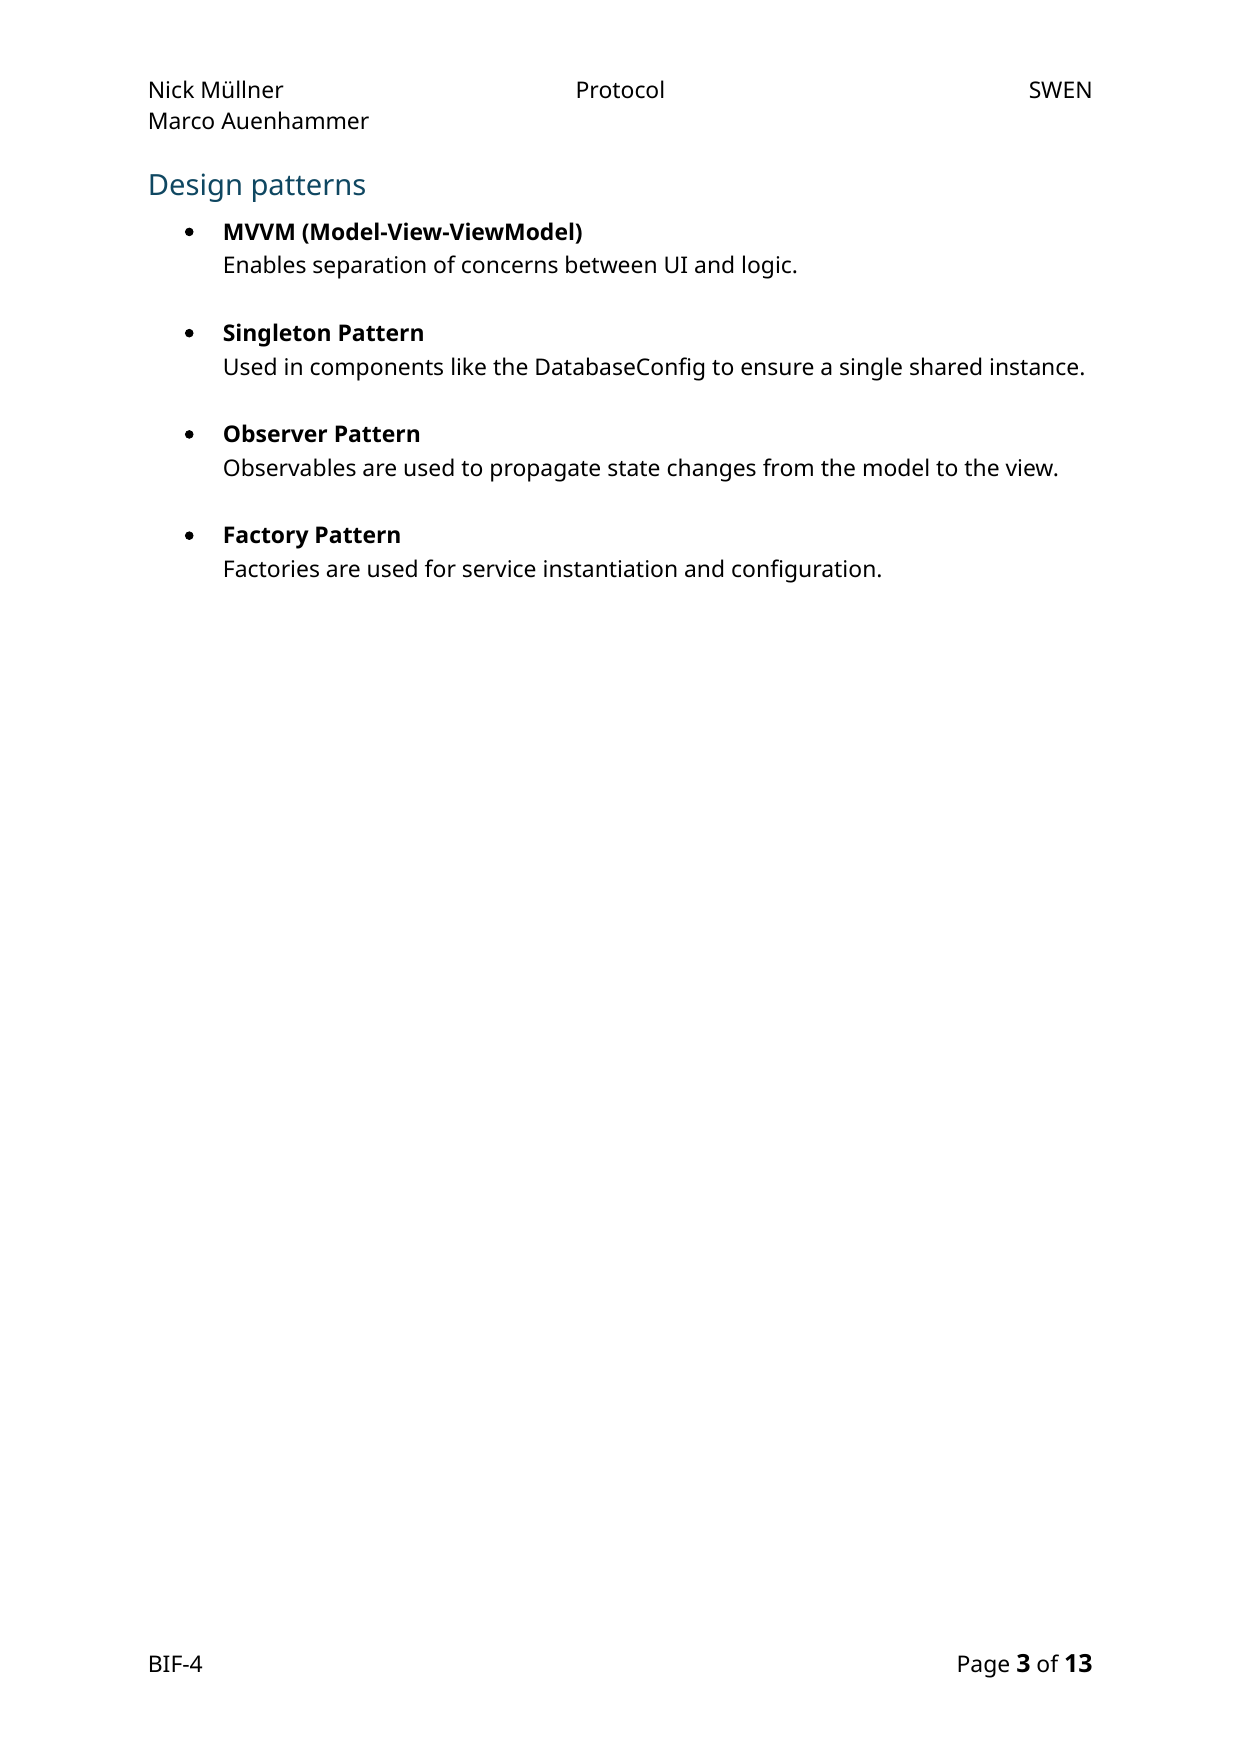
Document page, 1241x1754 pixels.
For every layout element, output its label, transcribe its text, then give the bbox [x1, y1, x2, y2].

list Factory Pattern [185, 519, 1093, 550]
list Observer Pattern [185, 418, 1093, 449]
list Singleton Pattern [185, 317, 1093, 348]
list Enables separation of concerns between UI and logic. [223, 249, 1093, 280]
list Observables are used to propagate state changes from the model to the view. [223, 452, 1093, 483]
list Used in components like the DatabaseConfig to ensure a single shared instance. [223, 350, 1093, 382]
list Factories are used for service instantiation and configuration. [223, 553, 1093, 584]
list MVVM (Model-View-ViewModel) [185, 215, 1093, 247]
subtitle Design patterns [148, 164, 1093, 204]
